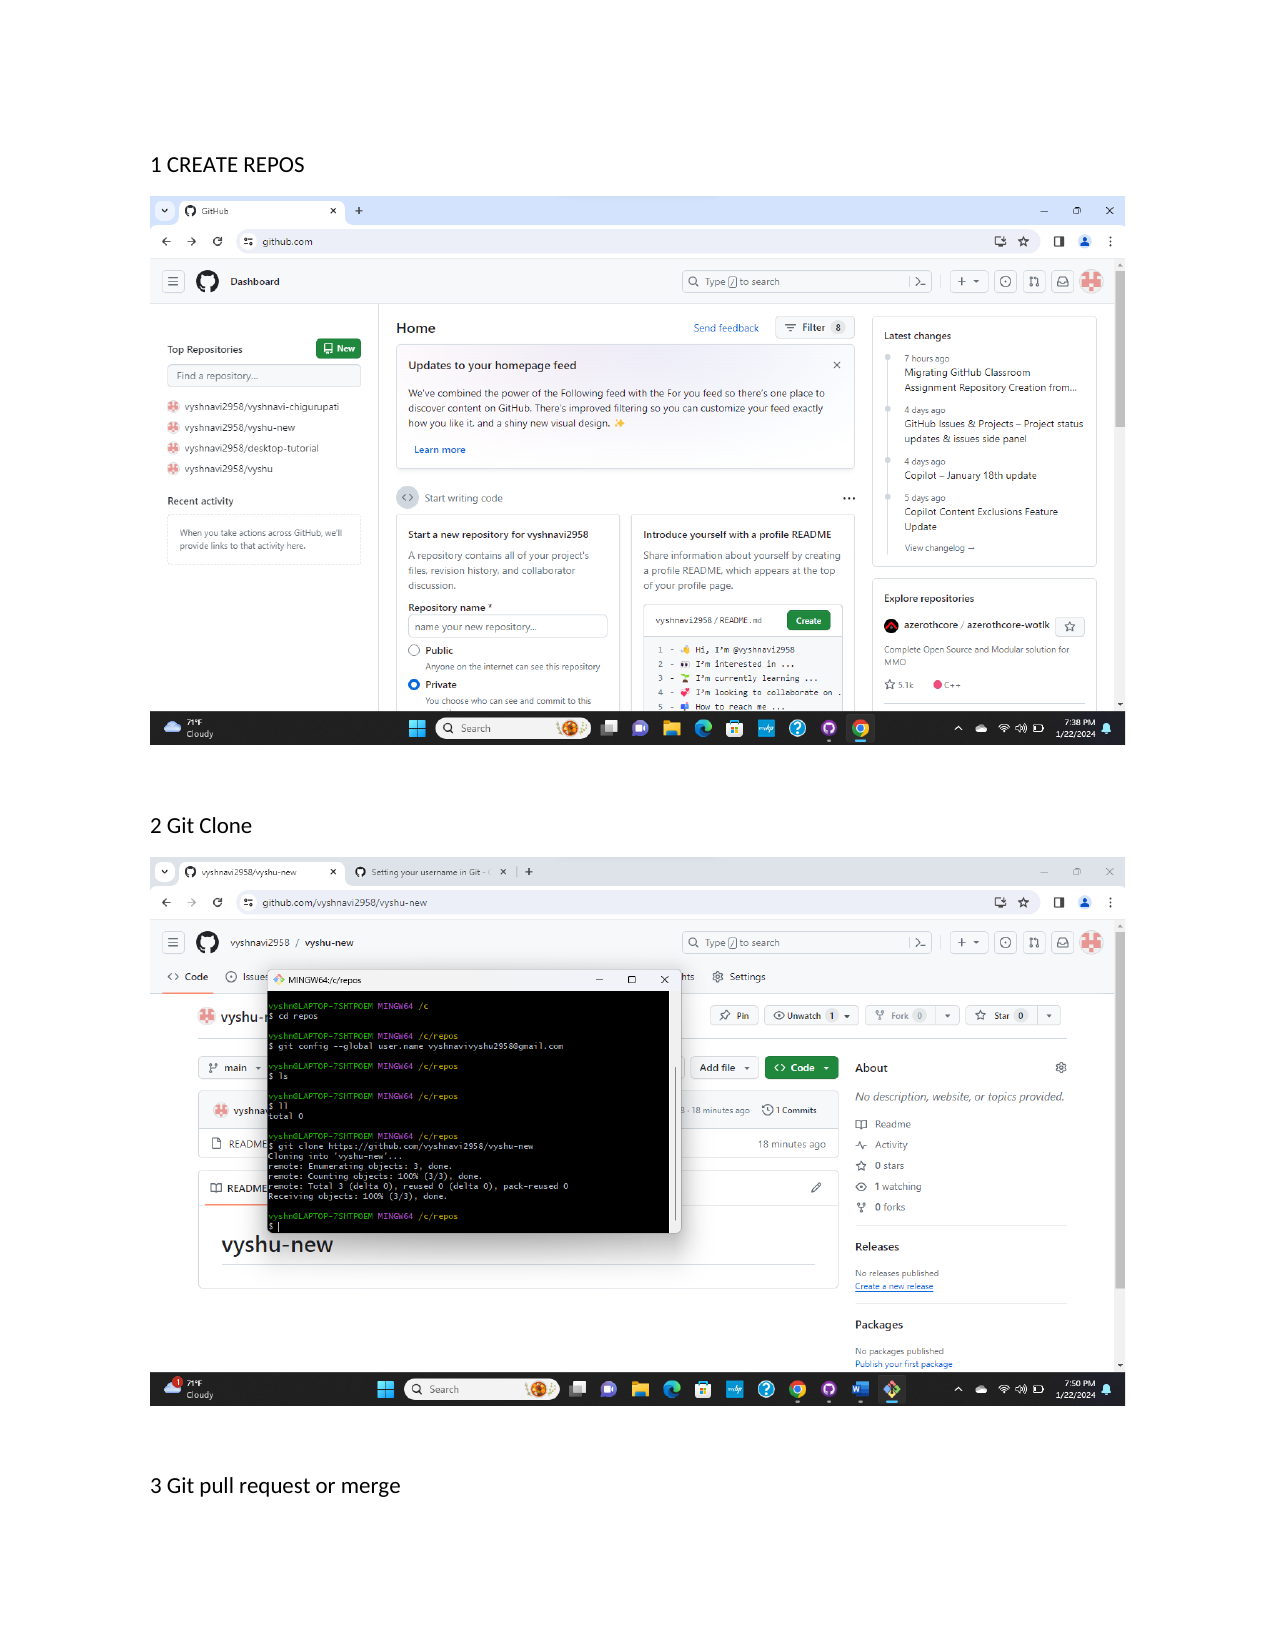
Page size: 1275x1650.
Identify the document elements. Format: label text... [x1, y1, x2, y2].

picture [150, 196, 1125, 745]
picture [150, 857, 1125, 1406]
text 2 Git Clone [150, 811, 1125, 839]
text 3 Git pull request or merge [150, 1471, 1125, 1499]
text 1 CREATE REPOS [150, 150, 1125, 178]
